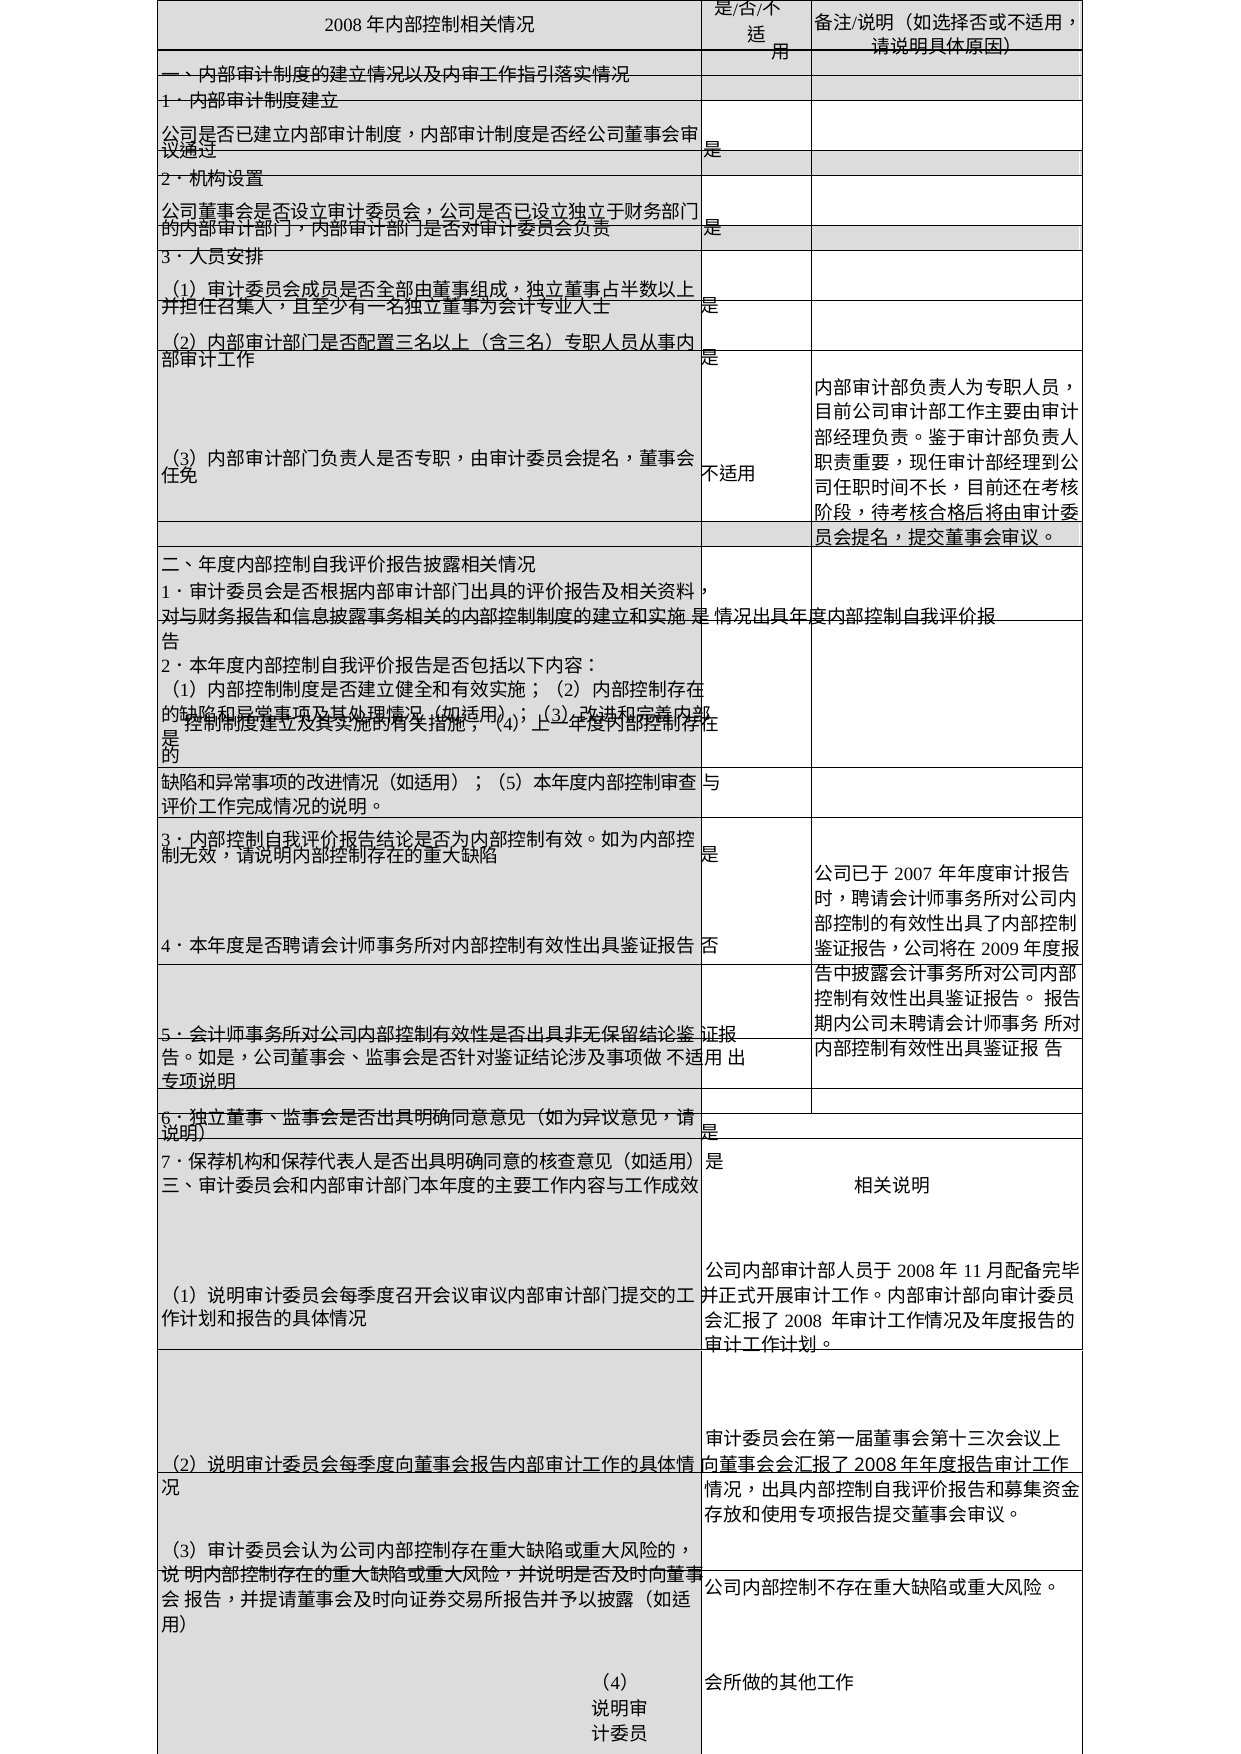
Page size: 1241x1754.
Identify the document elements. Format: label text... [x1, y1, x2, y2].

text （4）说明审计委员会所做的其他工作 [592, 1669, 650, 1746]
text 缺陷和异常事项的改进情况（如适用）；（5）本年度内部控制审查 与评价工作完成情况的说明。 [161, 770, 725, 818]
text （1）内部控制制度是否建立健全和有效实施；（2）内部控制存在 [161, 677, 1012, 702]
text 二、年度内部控制自我评价报告披露相关情况 [161, 552, 725, 577]
text 公司内部审计部人员于 2008 年 11 月配备完毕 [705, 1257, 1094, 1282]
text 况 [161, 1476, 706, 1499]
text （3）内部审计部门负责人是否专职，由审计委员会提名，董事会 不适用 任免 [161, 444, 763, 487]
text 5．会计师事务所对公司内部控制有效性是否出具非无保留结论鉴 证报告。如是，公司董事会、监事会是否针对鉴证结论涉及事项做 不适用 出专项说明 [161, 1022, 763, 1094]
text 公司已于 2007 年年度审计报告 时，聘请会计师事务所对公司内 部控制的有效性出具了内部控制 鉴证报告，公司将在 2009 年度报 告中披露会计事务所对公司内部 控制有效性出具鉴证报告。 报告期内公司未聘请会计师事务 所对内部控制有效性出具鉴证报 告 [814, 860, 1082, 1061]
text （2）内部审计部门是否配置三名以上（含三名）专职人员从事内 是 部审计工作 [161, 328, 725, 371]
text 2．本年度内部控制自我评价报告是否包括以下内容： [161, 653, 1012, 677]
text 3．人员安排 [161, 243, 725, 268]
text 1．审计委员会是否根据内部审计部门出具的评价报告及相关资料， [161, 578, 725, 604]
text 4．本年度是否聘请会计师事务所对内部控制有效性出具鉴证报告 否 [161, 933, 763, 958]
text 3．内部控制自我评价报告结论是否为内部控制有效。如为内部控 是 制无效，请说明内部控制存在的重大缺陷 [161, 825, 725, 868]
text （4）说明审计委员会所做的其他工作 [704, 1669, 1096, 1695]
text 审计委员会在第一届董事会第十三次会议上 [705, 1426, 1094, 1451]
text （3）审计委员会认为公司内部控制存在重大缺陷或重大风险的， 说 明内部控制存在的重大缺陷或重大风险，并说明是否及时向董事会 报告，并提请董事会及时向证券交易所报告并予以披露（如适用） [161, 1538, 706, 1636]
text 公司是否已建立内部审计制度，内部审计制度是否经公司董事会审 是 议通过 [161, 120, 725, 163]
text 的缺陷和异常事项及其处理情况（如适用）；（3）改进和完善内部 是 控制制度建立及其实施的有关措施；（4）上一年度内部控制存在的 [161, 708, 725, 768]
text 作计划和报告的具体情况 [161, 1307, 369, 1330]
text 三、审计委员会和内部审计部门本年度的主要工作内容与工作成效 相关说明 [161, 1173, 1012, 1197]
text 2008 年内部控制相关情况 是/否/不适 用 [324, 10, 799, 63]
text 情况，出具内部控制自我评价报告和募集资金 存放和使用专项报告提交董事会审议。 [706, 1477, 1082, 1526]
text （1）审计委员会成员是否全部由董事组成，独立董事占半数以上 是 并担任召集人，且至少有一名独立董事为会计专业人士 [161, 276, 725, 319]
text 6．独立董事、监事会是否出具明确同意意见（如为异议意见，请 是 说明） [161, 1103, 725, 1146]
text 1．内部审计制度建立 [161, 87, 725, 113]
text 内部审计部负责人为专职人员， 目前公司审计部工作主要由审计 部经理负责。鉴于审计部负责人 职责重要，现任审计部经理到公 司任职时间不长，目前还在考核 阶段，待考核合格后将由审计委 员会提名，提交董事会审议。 [814, 374, 1080, 550]
text 会汇报了 2008 年审计工作情况及年度报告的 审计工作计划。 [704, 1308, 1082, 1356]
text （1）说明审计委员会每季度召开会议审议内部审计部门提交的工 并正式开展审计工作。内部审计部向审计委员 [161, 1282, 1094, 1307]
text 公司董事会是否设立审计委员会，公司是否已设立独立于财务部门 是 的内部审计部门，内部审计部门是否对审计委员会负责 [161, 198, 725, 241]
text 7．保荐机构和保荐代表人是否出具明确同意的核查意见（如适用）是 [161, 1148, 763, 1173]
text 备注/说明（如选择否或不适用， 请说明具体原因） [814, 10, 1084, 59]
text 2．机构设置 [161, 165, 725, 191]
text 公司内部控制不存在重大缺陷或重大风险。 [706, 1575, 1082, 1600]
text 对与财务报告和信息披露事务相关的内部控制制度的建立和实施 是 情况出具年度内部控制自我评价报告 [161, 604, 1012, 653]
text （2）说明审计委员会每季度向董事会报告内部审计工作的具体情 向董事会会汇报了2008年年度报告审计工作 [161, 1451, 1094, 1476]
text 一、内部审计制度的建立情况以及内审工作指引落实情况 [161, 63, 725, 86]
